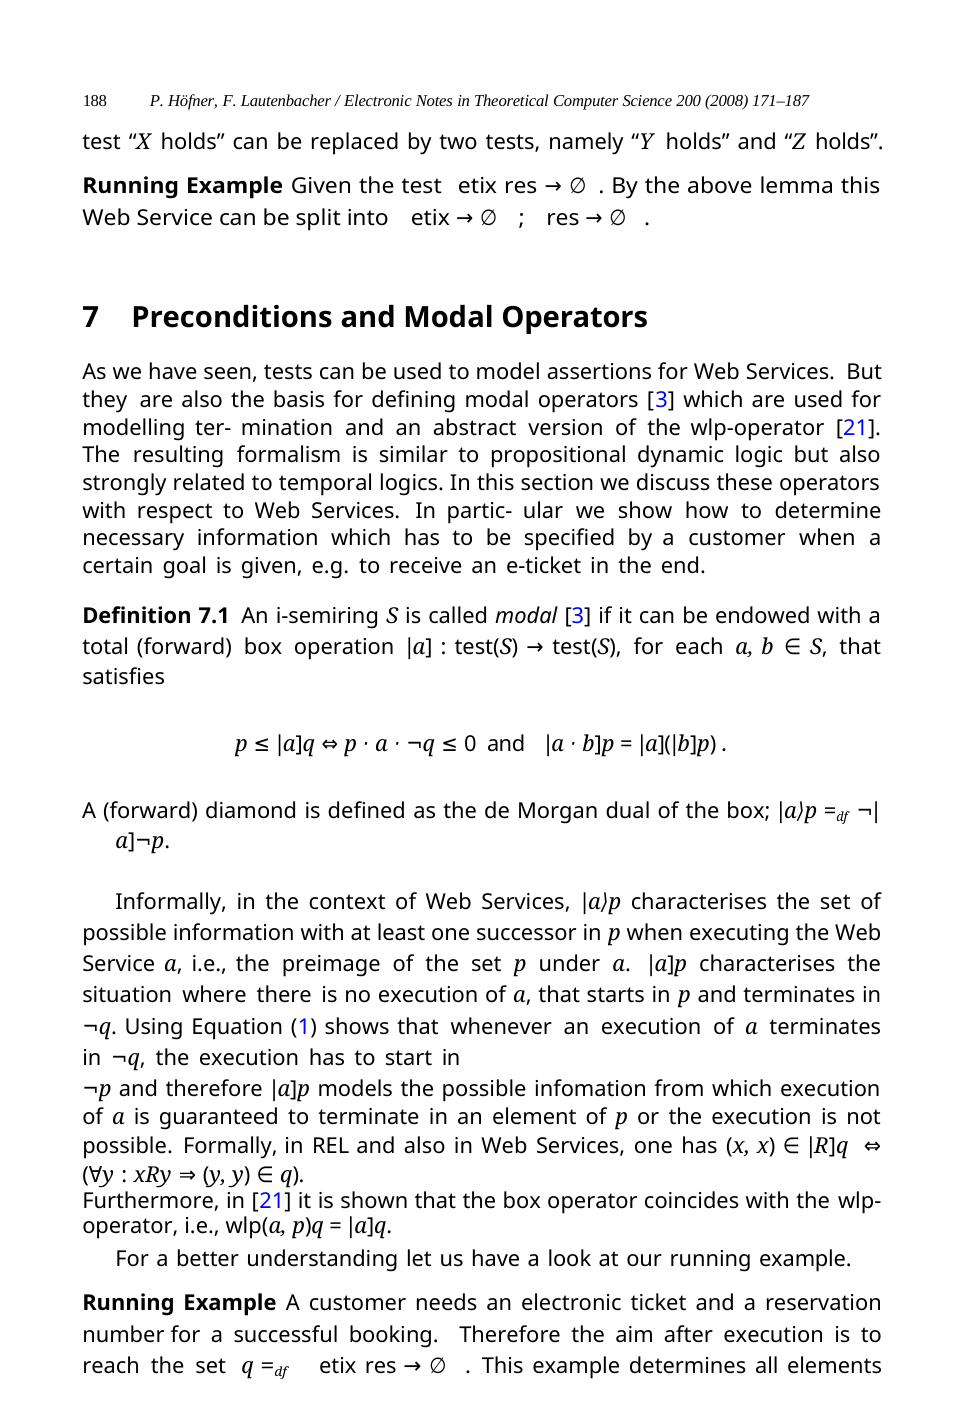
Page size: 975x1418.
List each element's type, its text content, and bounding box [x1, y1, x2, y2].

text Furthermore, in [21] it is shown that the box operator coincides with the wlp- operator, i.e., wlp(a, p)q = |a]q. [82, 1188, 881, 1239]
text Definition 7.1 An i-semiring S is called modal [3] if it can be endowed with a total (forward) box operation |a] : test(S) → test(S), for each a, b ∈ S, that satisfies [82, 600, 881, 691]
text As we have seen, tests can be used to model assertions for Web Services. But they are also the basis for defining modal operators [3] which are used for modelling ter- mination and an abstract version of the wlp-operator [21]. The resulting formalism is similar to propositional dynamic logic but also strongly related to temporal logics. In this section we discuss these operators with respect to Web Services. In partic- ular we show how to determine necessary information which has to be specified by a customer when a certain goal is given, e.g. to receive an e-ticket in the end. [82, 357, 882, 579]
text For a better understanding let us have a look at our running example. [115, 1243, 904, 1273]
text p ≤ |a]q ⇔ p · a · ¬q ≤ 0 and |a · b]p = |a](|b]p) . [71, 728, 892, 758]
text Running Example Given the test etix res → ∅ . By the above lemma this Web Service can be split into etix → ∅ ; res → ∅ . [82, 170, 881, 231]
subtitle Preconditions and Modal Operators [82, 296, 904, 336]
text ¬p and therefore |a]p models the possible infomation from which execution of a is guaranteed to terminate in an element of p or the execution is not possible. Formally, in REL and also in Web Services, one has (x, x) ∈ |R]q ⇔ (∀y : xRy ⇒ (y, y) ∈ q). [82, 1074, 882, 1188]
text Informally, in the context of Web Services, |a⟩p characterises the set of possible information with at least one successor in p when executing the Web Service a, i.e., the preimage of the set p under a. |a]p characterises the situation where there is no execution of a, that starts in p and terminates in ¬q. Using Equation (1) shows that whenever an execution of a terminates in ¬q, the execution has to start in [82, 886, 881, 1072]
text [82, 1287, 882, 1380]
text test “X holds” can be replaced by two tests, namely “Y holds” and “Z holds”. [82, 126, 904, 156]
text A (forward) diamond is defined as the de Morgan dual of the box; |a⟩p =df ¬|a]¬p. [82, 795, 904, 855]
